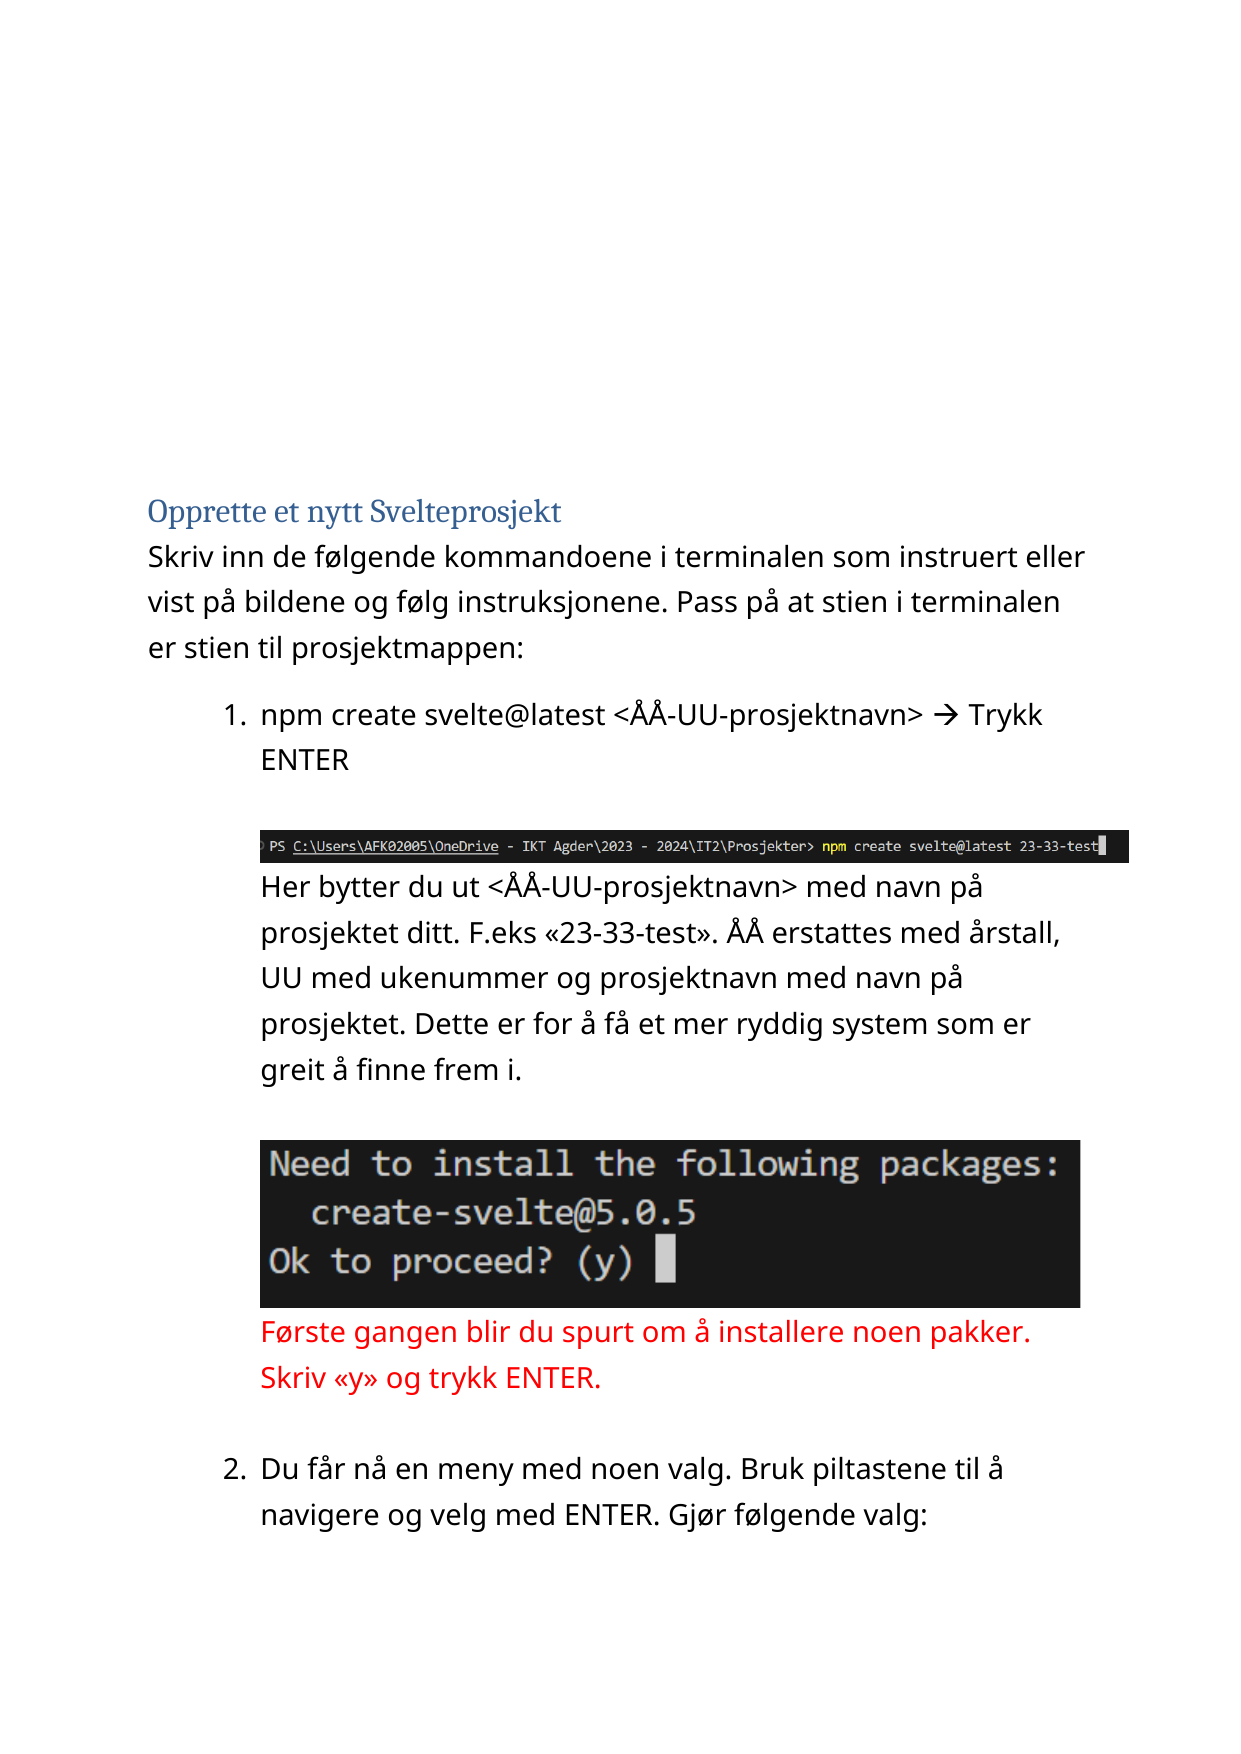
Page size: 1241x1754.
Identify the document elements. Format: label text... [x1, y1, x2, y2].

picture [260, 1140, 1081, 1308]
list Du får nå en meny med noen valg. Bruk piltastene til å navigere og velg med ENTER. Gjør følgende valg: [223, 1448, 1093, 1534]
list npm create svelte@latest <ÅÅ-UU-prosjektnavn> Trykk ENTER [223, 694, 1093, 779]
list Første gangen blir du spurt om å installere noen pakker. Skriv «y» og trykk ENTER. [260, 1311, 1093, 1397]
subtitle Opprette et nytt Svelteprosjekt [148, 492, 1093, 530]
list Her bytter du ut <ÅÅ-UU-prosjektnavn> med navn på prosjektet ditt. F.eks «23-33-test». ÅÅ erstattes med årstall, UU med ukenummer og prosjektnavn med navn på prosjektet. Dette er for å få et mer ryddig system som er greit å finne frem i. [260, 866, 1093, 1088]
text Skriv inn de følgende kommandoene i terminalen som instruert eller vist på bildene og følg instruksjonene. Pass på at stien i terminalen er stien til prosjektmappen: [148, 536, 1093, 667]
picture [260, 830, 1129, 863]
